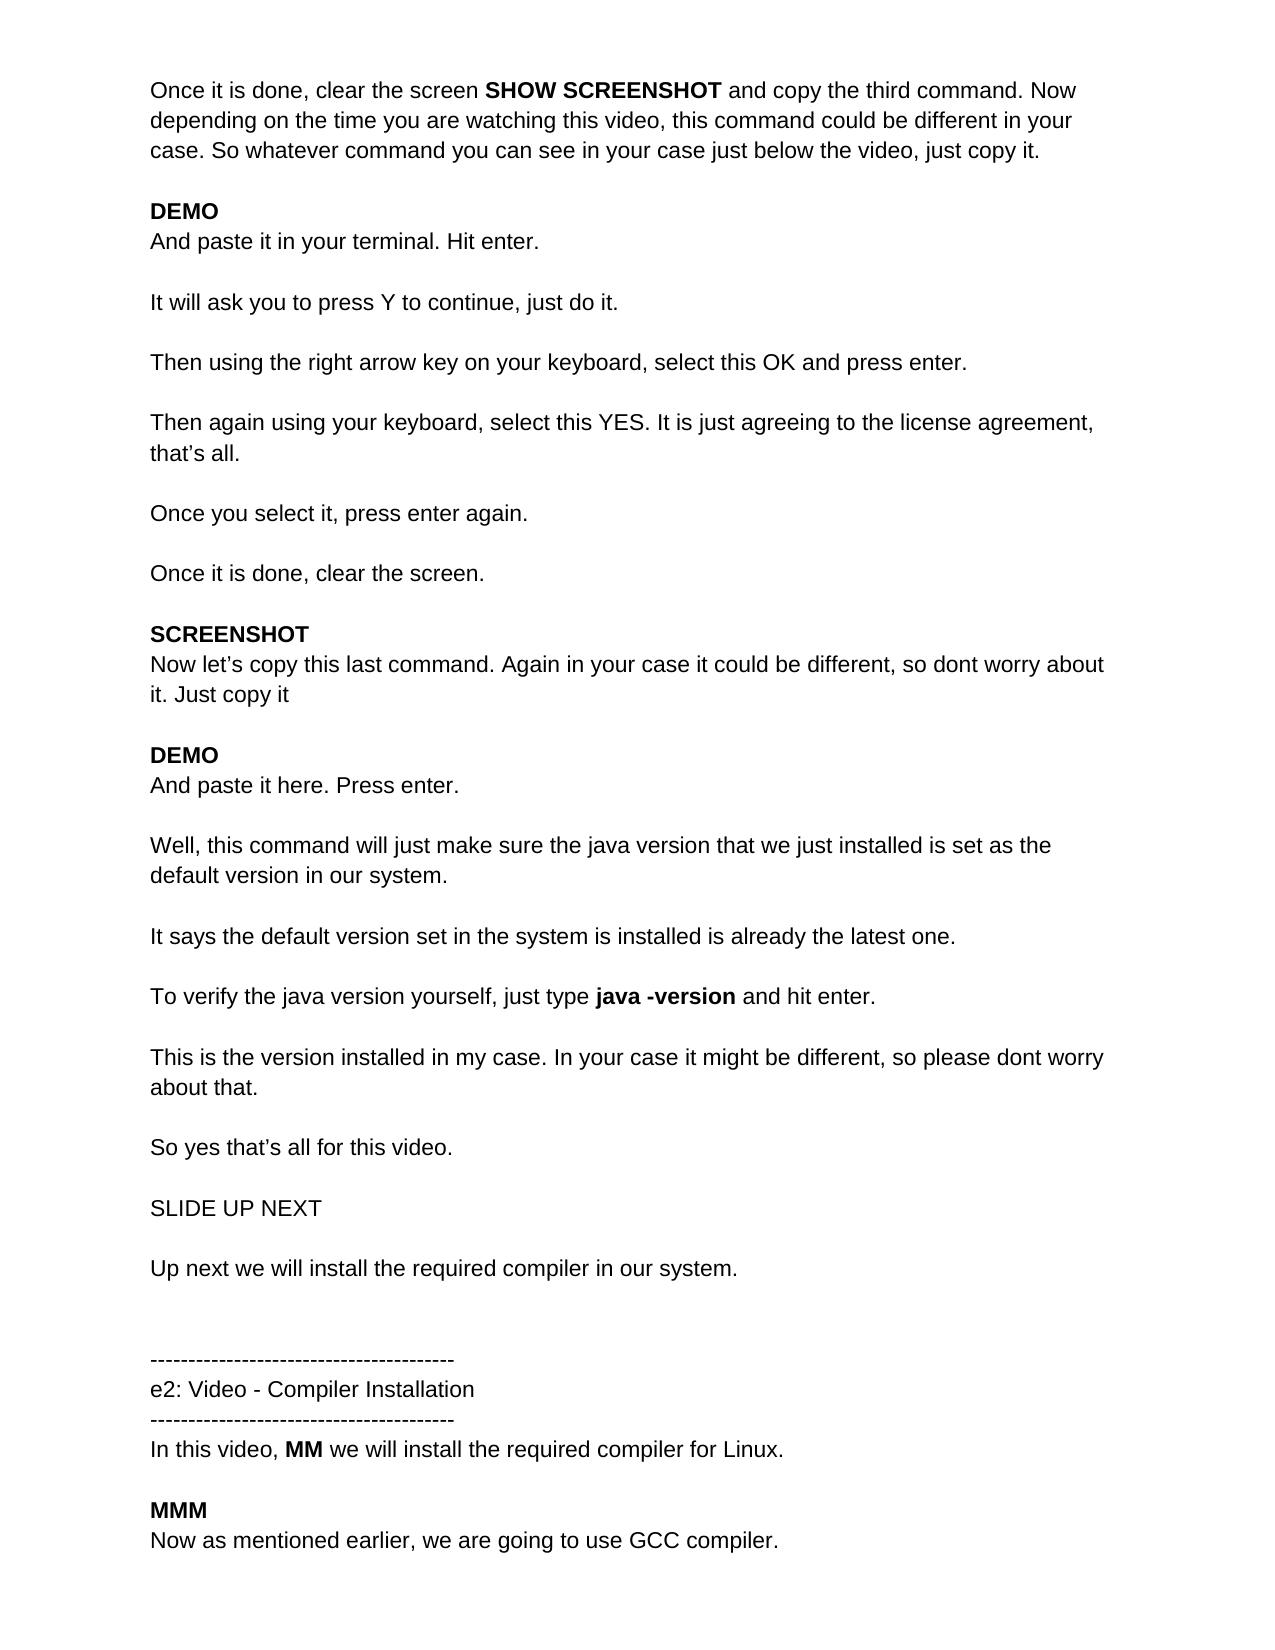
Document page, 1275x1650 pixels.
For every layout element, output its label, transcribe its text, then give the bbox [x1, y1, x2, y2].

text Then using the right arrow key on your keyboard, select this OK and press enter. [150, 349, 1125, 375]
text DEMO [150, 742, 1125, 768]
text So yes that’s all for this video. [150, 1134, 1125, 1161]
text Now as mentioned earlier, we are going to use GCC compiler. [150, 1527, 1125, 1553]
text And paste it in your terminal. Hit enter. [150, 228, 1125, 254]
text Up next we will install the required compiler in our system. [150, 1255, 1125, 1282]
text Once it is done, clear the screen SHOW SCREENSHOT and copy the third command. Now depending on the time you are watching this video, this command could be different in your case. So whatever command you can see in your case just below the video, just copy it. [150, 77, 1125, 164]
text It says the default version set in the system is installed is already the latest one. [150, 923, 1125, 949]
text DEMO [150, 198, 1125, 224]
text This is the version installed in my case. In your case it might be different, so please dont worry about that. [150, 1044, 1125, 1100]
text To verify the java version yourself, just type java -version and hit enter. [150, 983, 1125, 1010]
text In this video, MM we will install the required compiler for Linux. [150, 1436, 1125, 1463]
text And paste it here. Press enter. [150, 772, 1125, 798]
text It will ask you to press Y to continue, just do it. [150, 288, 1125, 315]
text SLIDE UP NEXT [150, 1195, 1125, 1221]
text Well, this command will just make sure the java version that we just installed is set as the default version in our system. [150, 832, 1125, 889]
text Once you select it, press enter again. [150, 500, 1125, 526]
text Now let’s copy this last command. Again in your case it could be different, so dont worry about it. Just copy it [150, 651, 1125, 708]
text MMM [150, 1497, 1125, 1523]
text SCREENSHOT [150, 621, 1125, 647]
text ---------------------------------------- [150, 1406, 1125, 1433]
text ---------------------------------------- [150, 1346, 1125, 1372]
text e2: Video - Compiler Installation [150, 1376, 1125, 1402]
text Then again using your keyboard, select this YES. It is just agreeing to the license agreement, that’s all. [150, 409, 1125, 466]
text Once it is done, clear the screen. [150, 560, 1125, 587]
